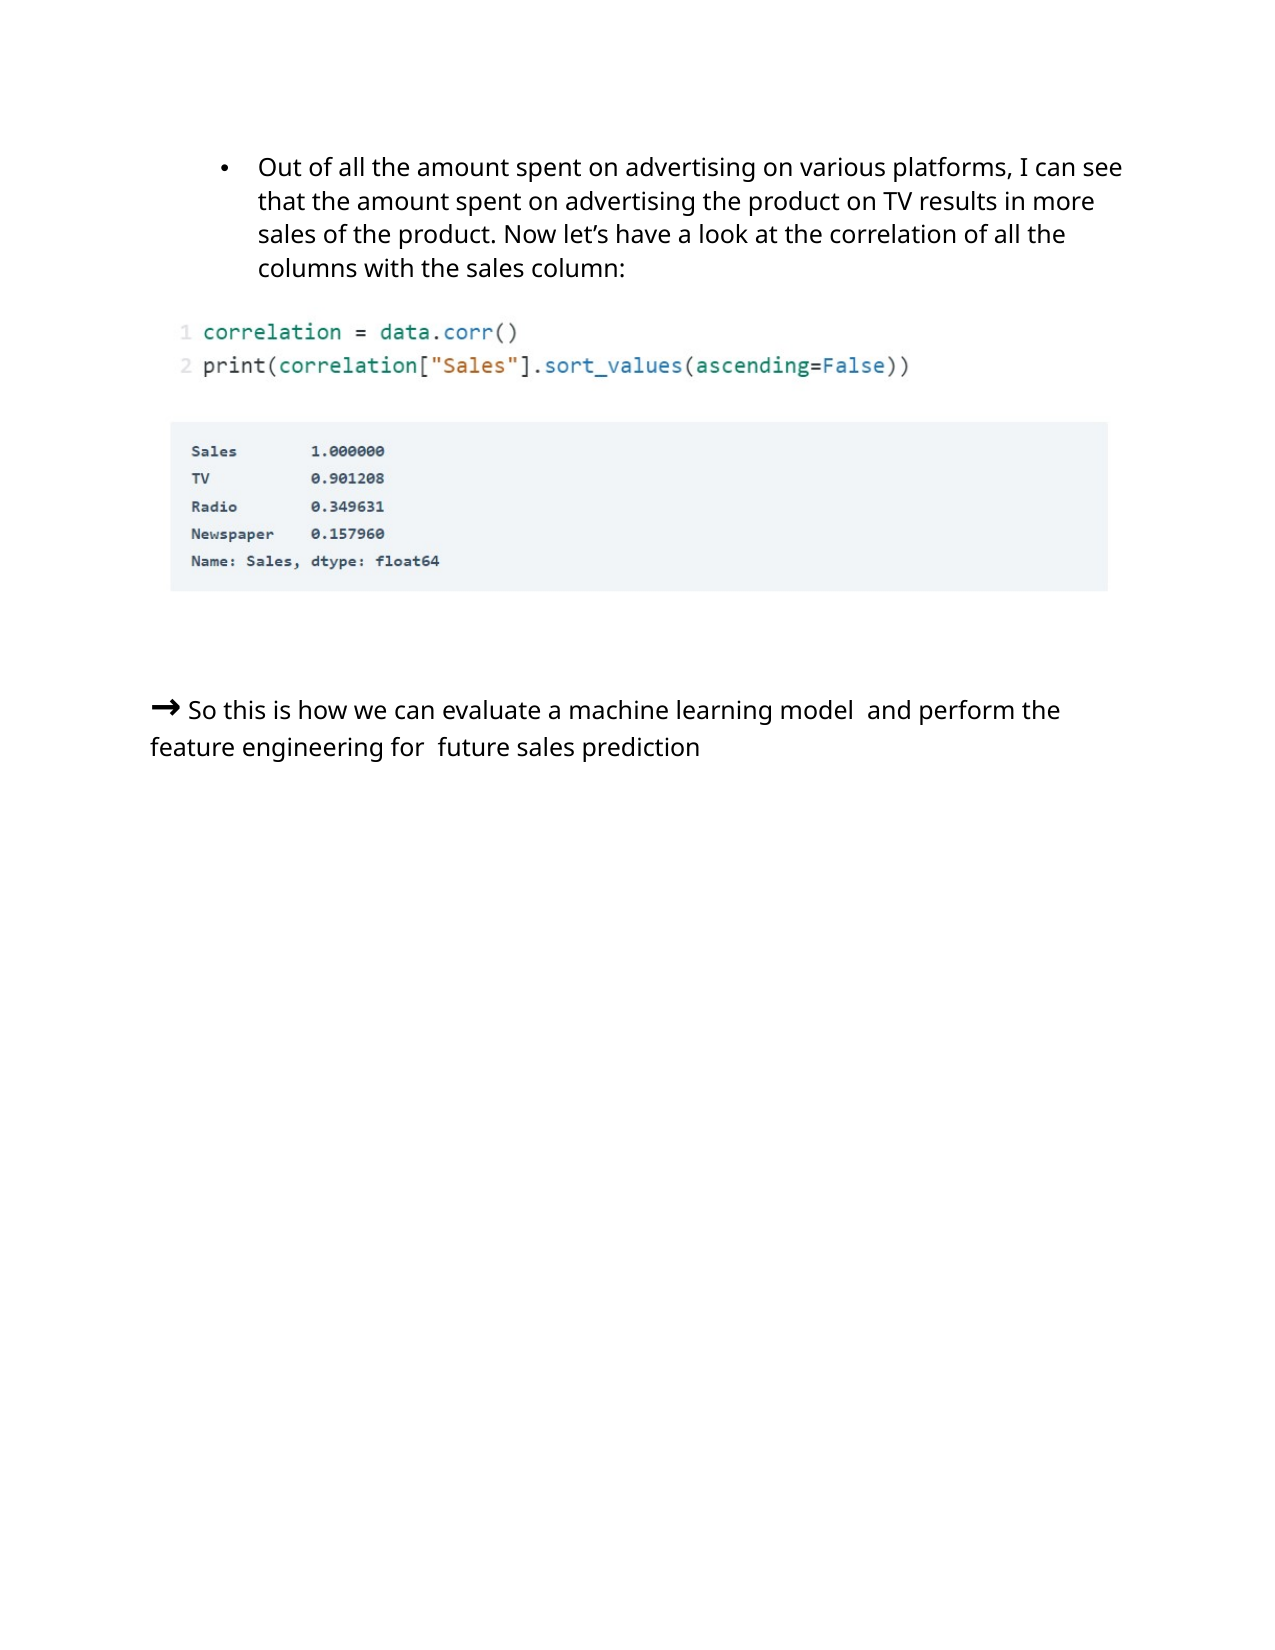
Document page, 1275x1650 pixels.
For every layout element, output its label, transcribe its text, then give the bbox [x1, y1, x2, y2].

picture [157, 307, 1133, 632]
text → So this is how we can evaluate a machine learning model and perform the feature engineering for future sales prediction [150, 679, 1128, 763]
list Out of all the amount spent on advertising on various platforms, I can see that the amount spent on advertising the product on TV results in more sales of the product. Now let’s have a look at the correlation of all the columns with the sales column: [220, 150, 1135, 285]
